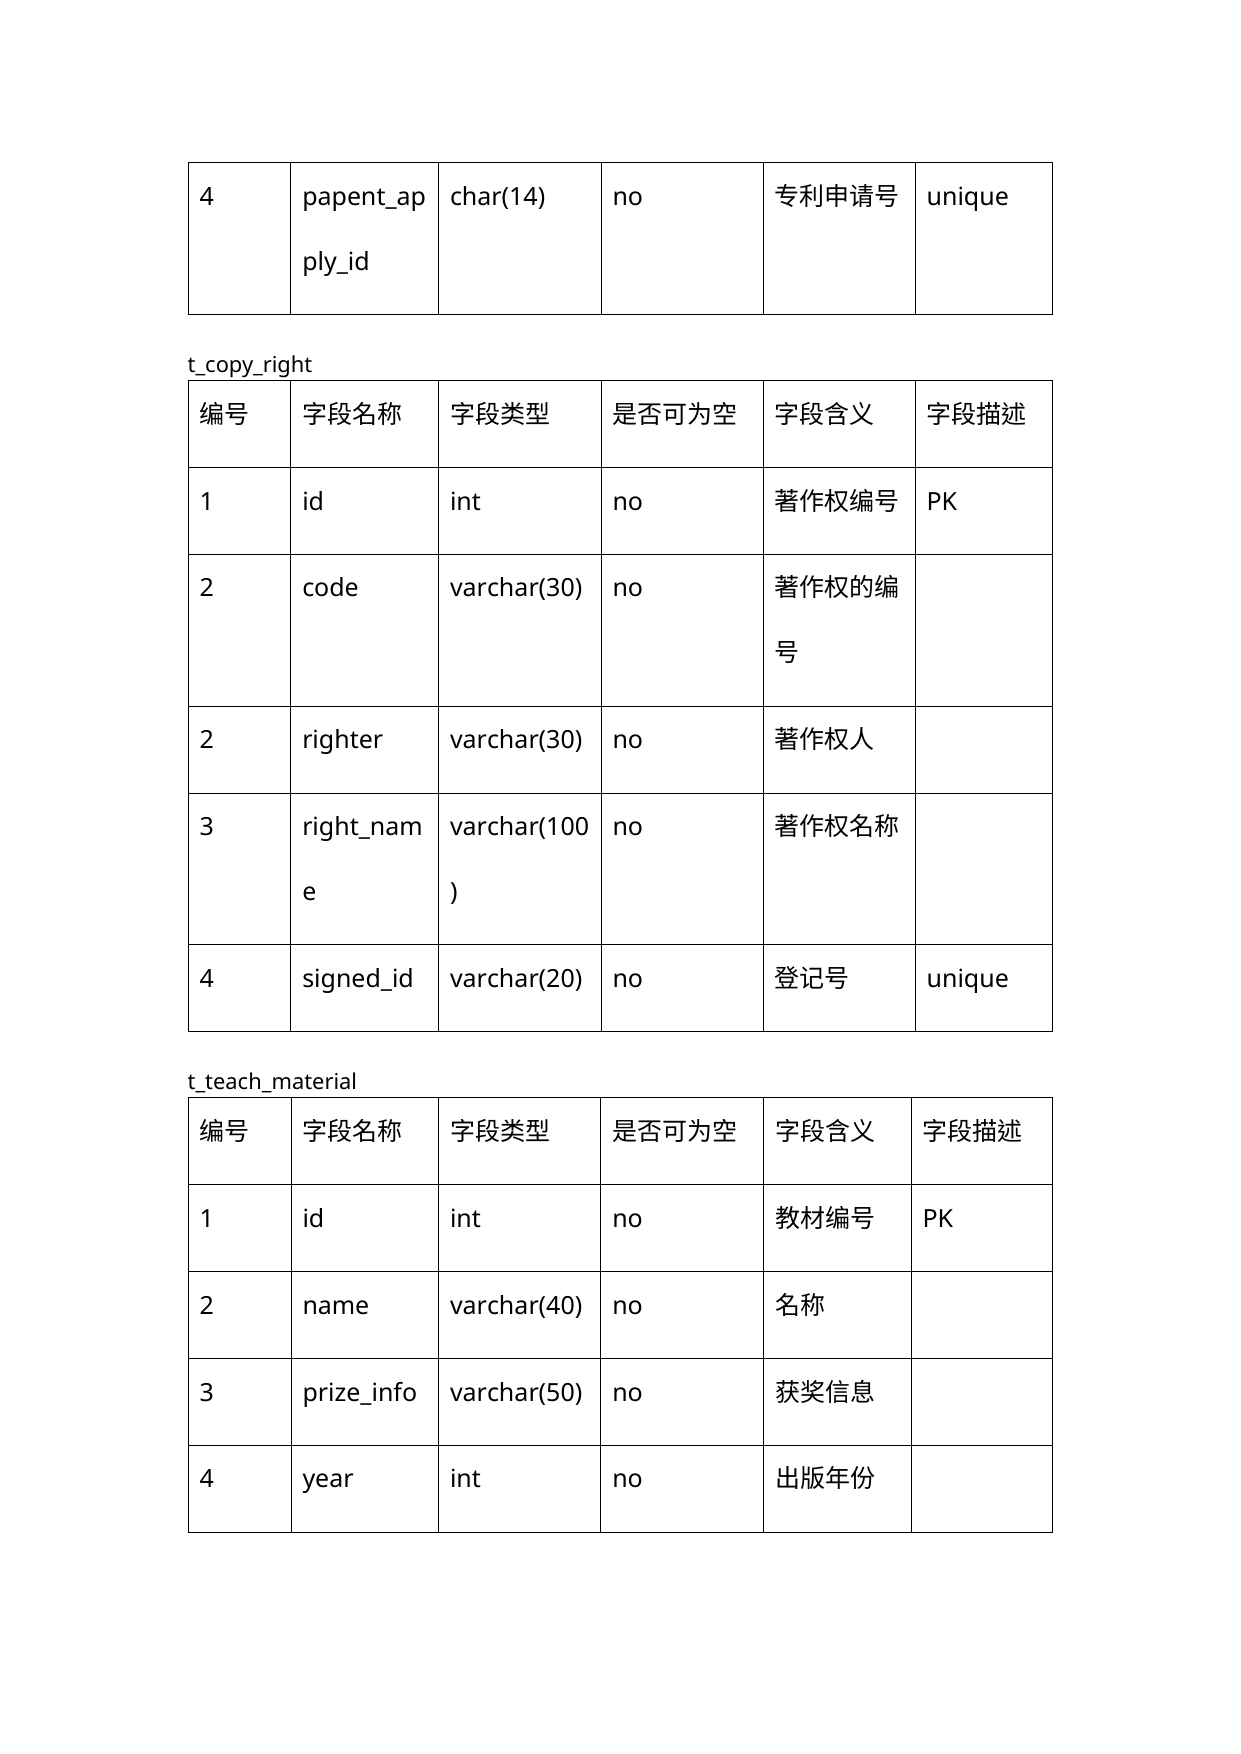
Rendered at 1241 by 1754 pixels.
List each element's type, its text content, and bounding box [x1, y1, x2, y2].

table_cell char(14) [439, 163, 601, 314]
table_cell righter [291, 707, 438, 792]
table_header 字段名称 [292, 1098, 438, 1184]
table_header 是否可为空 [602, 381, 763, 467]
table_cell 获奖信息 [764, 1359, 911, 1445]
table_cell [916, 794, 1052, 944]
text t_teach_material [187, 1065, 1053, 1097]
table_cell int [439, 468, 601, 554]
table_cell 1 [189, 468, 290, 554]
table_header 字段含义 [764, 1098, 911, 1184]
table_header 字段类型 [439, 381, 601, 467]
table_header 字段描述 [916, 381, 1052, 467]
table_cell 著作权名称 [764, 794, 915, 944]
table_cell no [601, 1359, 763, 1445]
table_cell prize_info [292, 1359, 438, 1445]
table_cell varchar(20) [439, 945, 601, 1031]
table_cell 2 [189, 555, 290, 706]
table_cell [912, 1272, 1052, 1358]
table_header 编号 [189, 381, 290, 467]
table_cell no [602, 794, 763, 944]
table_cell right_name [291, 794, 438, 944]
table_cell 3 [189, 1359, 291, 1445]
table_cell varchar(30) [439, 707, 601, 792]
table_cell 4 [189, 1446, 291, 1532]
table_cell no [602, 468, 763, 554]
table_cell year [292, 1446, 438, 1532]
table_cell [916, 707, 1052, 792]
table_cell PK [916, 468, 1052, 554]
table_cell 著作权的编号 [764, 555, 915, 706]
table_cell 登记号 [764, 945, 915, 1031]
table_cell varchar(30) [439, 555, 601, 706]
table_cell 名称 [764, 1272, 911, 1358]
table_cell int [439, 1446, 600, 1532]
table_cell 专利申请号 [764, 163, 915, 314]
table_cell unique [916, 163, 1052, 314]
table_cell id [292, 1185, 438, 1271]
table_cell [912, 1446, 1052, 1532]
table_header 字段名称 [291, 381, 438, 467]
table_cell [916, 555, 1052, 706]
table_cell 出版年份 [764, 1446, 911, 1532]
table_cell no [601, 1272, 763, 1358]
table_cell no [601, 1446, 763, 1532]
table_header 字段类型 [439, 1098, 600, 1184]
table_cell [912, 1359, 1052, 1445]
table_cell 著作权编号 [764, 468, 915, 554]
table_cell 4 [189, 163, 290, 314]
table_cell 教材编号 [764, 1185, 911, 1271]
table_cell no [602, 555, 763, 706]
table_cell 1 [189, 1185, 291, 1271]
table_cell unique [916, 945, 1052, 1031]
table_cell id [291, 468, 438, 554]
table_cell papent_apply_id [291, 163, 438, 314]
table_cell varchar(40) [439, 1272, 600, 1358]
table_header 是否可为空 [601, 1098, 763, 1184]
table_cell varchar(50) [439, 1359, 600, 1445]
table_cell signed_id [291, 945, 438, 1031]
table_cell no [601, 1185, 763, 1271]
table_header 字段描述 [912, 1098, 1052, 1184]
text t_copy_right [187, 347, 1053, 380]
table_cell 4 [189, 945, 290, 1031]
table_cell 2 [189, 707, 290, 792]
table_header 编号 [189, 1098, 291, 1184]
table_cell PK [912, 1185, 1052, 1271]
table_cell no [602, 707, 763, 792]
table_cell no [602, 945, 763, 1031]
table_cell code [291, 555, 438, 706]
table_cell 2 [189, 1272, 291, 1358]
table_cell 著作权人 [764, 707, 915, 792]
table_header 字段含义 [764, 381, 915, 467]
table_cell name [292, 1272, 438, 1358]
table_cell 3 [189, 794, 290, 944]
table_cell no [602, 163, 763, 314]
table_cell int [439, 1185, 600, 1271]
table_cell varchar(100) [439, 794, 601, 944]
